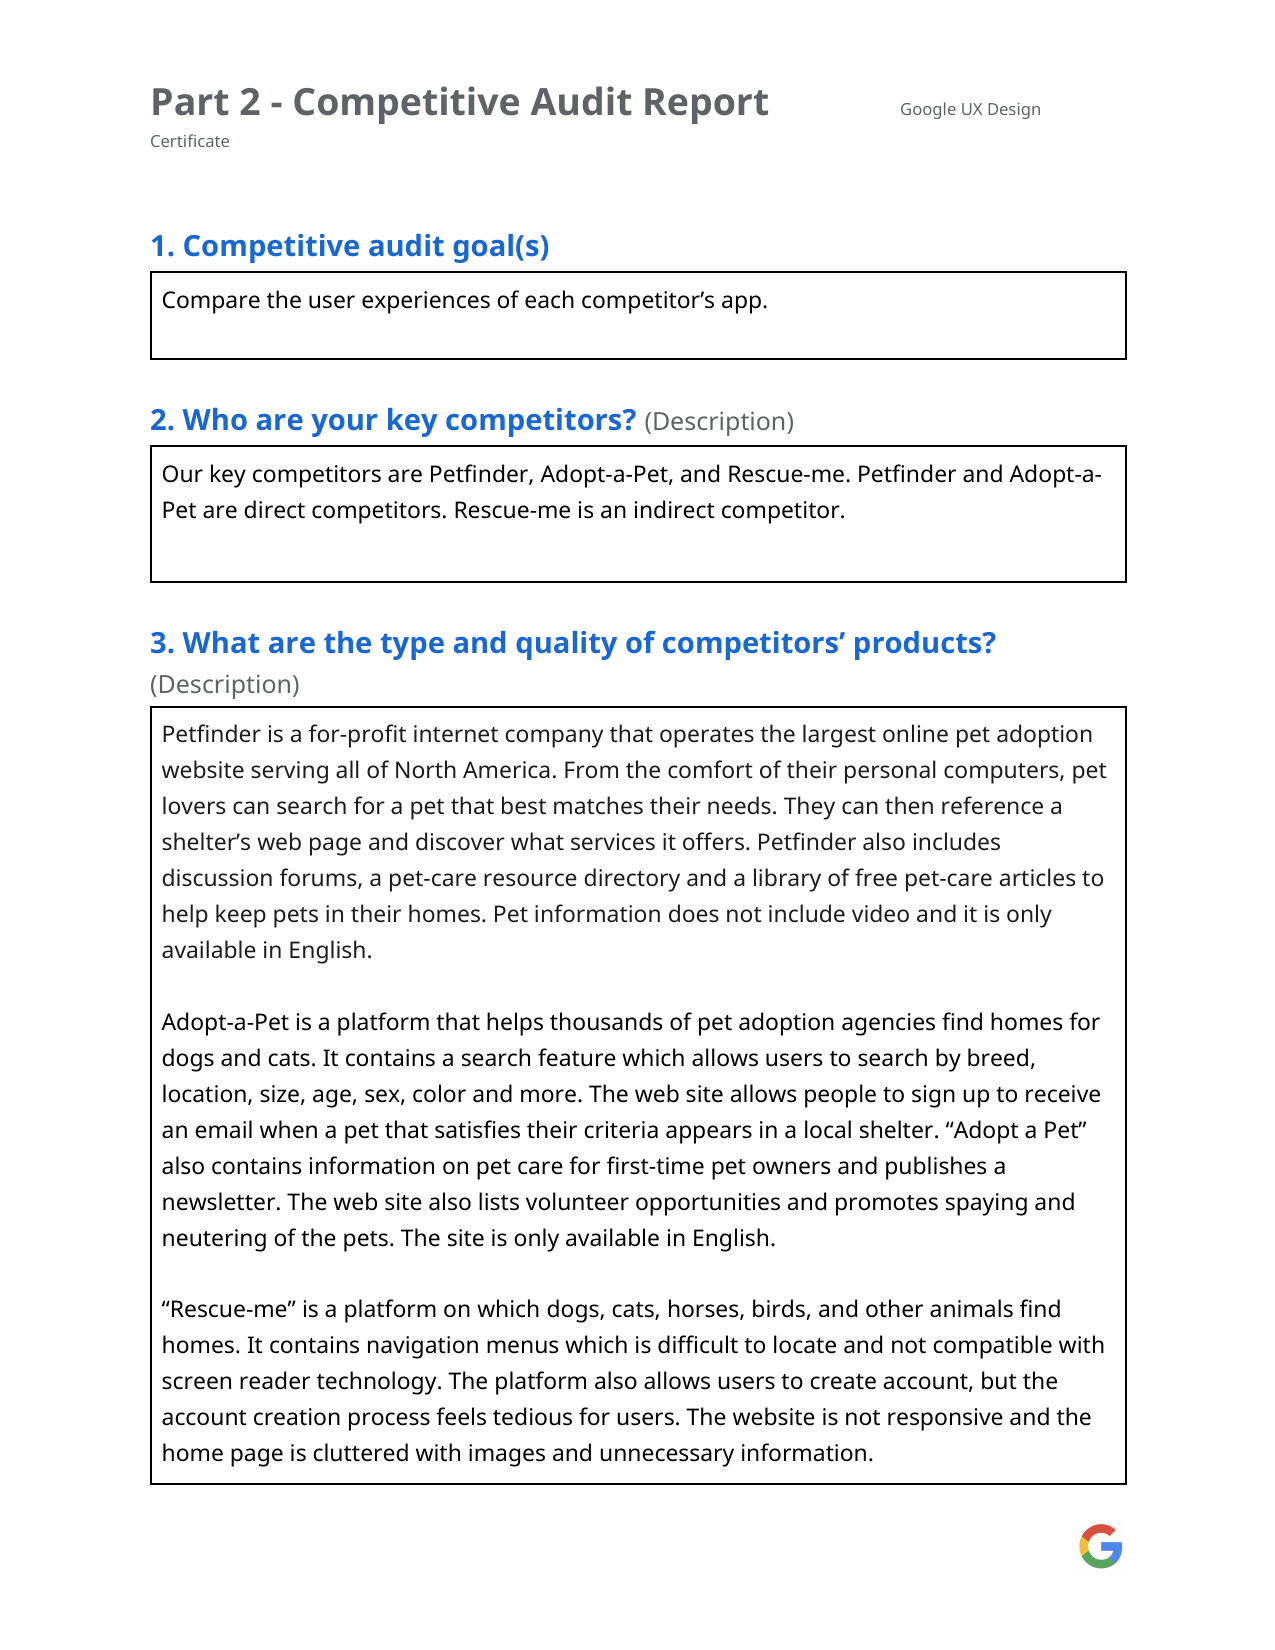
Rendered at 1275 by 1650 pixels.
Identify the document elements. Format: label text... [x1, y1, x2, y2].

table_header Compare the user experiences of each competitor’s app. [152, 273, 1125, 358]
text 3. What are the type and quality of competitors’ products? (Description) [150, 622, 1125, 701]
subtitle 1. Competitive audit goal(s) [150, 186, 1125, 265]
subtitle 2. Who are your key competitors? (Description) [150, 399, 1125, 439]
table_header Petfinder is a for-profit internet company that operates the largest online pet adoption website serving all of North America. From the comfort of their personal computers, pet lovers can search for a pet that best matches their needs. They can then reference a shelter’s web page and discover what services it offers. Petfinder also includes discussion forums, a pet-care resource directory and a library of free pet-care articles to help keep pets in their homes. Pet information does not include video and it is only available in English. Adopt-a-Pet is a platform that helps thousands of pet adoption agencies find homes for dogs and cats. It contains a search feature which allows users to search by breed, location, size, age, sex, color and more. The web site allows people to sign up to receive an email when a pet that satisfies their criteria appears in a local shelter. “Adopt a Pet” also contains information on pet care for first-time pet owners and publishes a newsletter. The web site also lists volunteer opportunities and promotes spaying and neutering of the pets. The site is only available in English. “Rescue-me” is a platform on which dogs, cats, horses, birds, and other animals find homes. It contains navigation menus which is difficult to locate and not compatible with screen reader technology. The platform also allows users to create account, but the account creation process feels tedious for users. The website is not responsive and the home page is cluttered with images and unnecessary information. [152, 708, 1125, 1483]
table_header Our key competitors are Petfinder, Adopt-a-Pet, and Rescue-me. Petfinder and Adopt-a-Pet are direct competitors. Rescue-me is an indirect competitor. [152, 447, 1125, 581]
picture [1076, 1522, 1125, 1572]
